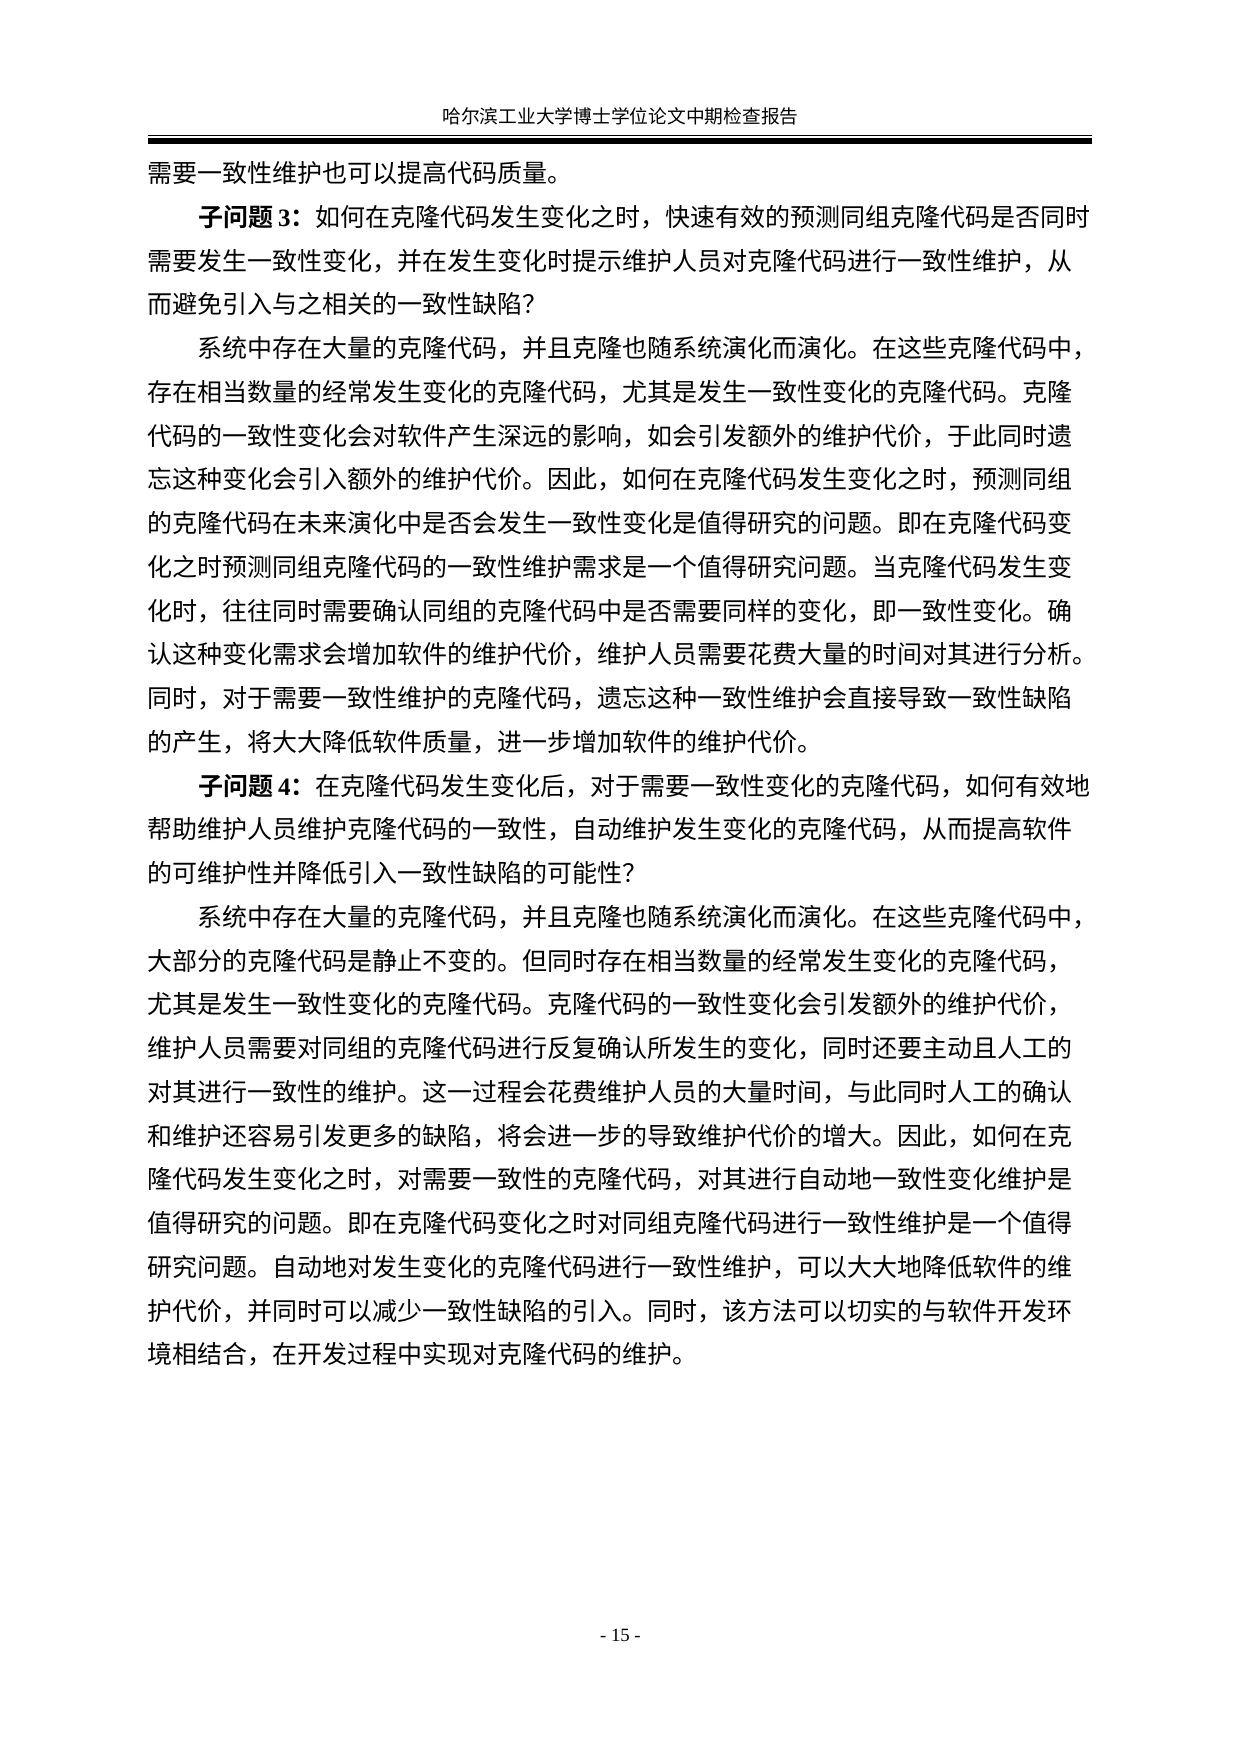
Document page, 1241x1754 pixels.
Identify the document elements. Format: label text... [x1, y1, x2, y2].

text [148, 148, 1092, 191]
text 系统中存在大量的克隆代码，并且克隆也随系统演化而演化。在这些克隆代码中，大部分的克隆代码是静止不变的。但同时存在相当数量的经常发生变化的克隆代码，尤其是发生一致性变化的克隆代码。克隆代码的一致性变化会引发额外的维护代价，维护人员需要对同组的克隆代码进行反复确认所发生的变化，同时还要主动且人工的对其进行一致性的维护。这一过程会花费维护人员的大量时间，与此同时人工的确认和维护还容易引发更多的缺陷，将会进一步的导致维护代价的增大。因此，如何在克隆代码发生变化之时，对需要一致性的克隆代码，对其进行自动地一致性变化维护是值得研究的问题。即在克隆代码变化之时对同组克隆代码进行一致性维护是一个值得研究问题。自动地对发生变化的克隆代码进行一致性维护，可以大大地降低软件的维护代价，并同时可以减少一致性缺陷的引入。同时，该方法可以切实的与软件开发环境相结合，在开发过程中实现对克隆代码的维护。 [148, 891, 1092, 1373]
text 子问题4：在克隆代码发生变化后，对于需要一致性变化的克隆代码，如何有效地帮助维护人员维护克隆代码的一致性，自动维护发生变化的克隆代码，从而提高软件的可维护性并降低引入一致性缺陷的可能性？ [148, 760, 1092, 891]
text 子问题3：如何在克隆代码发生变化之时，快速有效的预测同组克隆代码是否同时需要发生一致性变化，并在发生变化时提示维护人员对克隆代码进行一致性维护，从而避免引入与之相关的一致性缺陷？ [148, 191, 1092, 323]
text 系统中存在大量的克隆代码，并且克隆也随系统演化而演化。在这些克隆代码中，存在相当数量的经常发生变化的克隆代码，尤其是发生一致性变化的克隆代码。克隆代码的一致性变化会对软件产生深远的影响，如会引发额外的维护代价，于此同时遗忘这种变化会引入额外的维护代价。因此，如何在克隆代码发生变化之时，预测同组的克隆代码在未来演化中是否会发生一致性变化是值得研究的问题。即在克隆代码变化之时预测同组克隆代码的一致性维护需求是一个值得研究问题。当克隆代码发生变化时，往往同时需要确认同组的克隆代码中是否需要同样的变化，即一致性变化。确认这种变化需求会增加软件的维护代价，维护人员需要花费大量的时间对其进行分析。同时，对于需要一致性维护的克隆代码，遗忘这种一致性维护会直接导致一致性缺陷的产生，将大大降低软件质量，进一步增加软件的维护代价。 [148, 323, 1092, 760]
